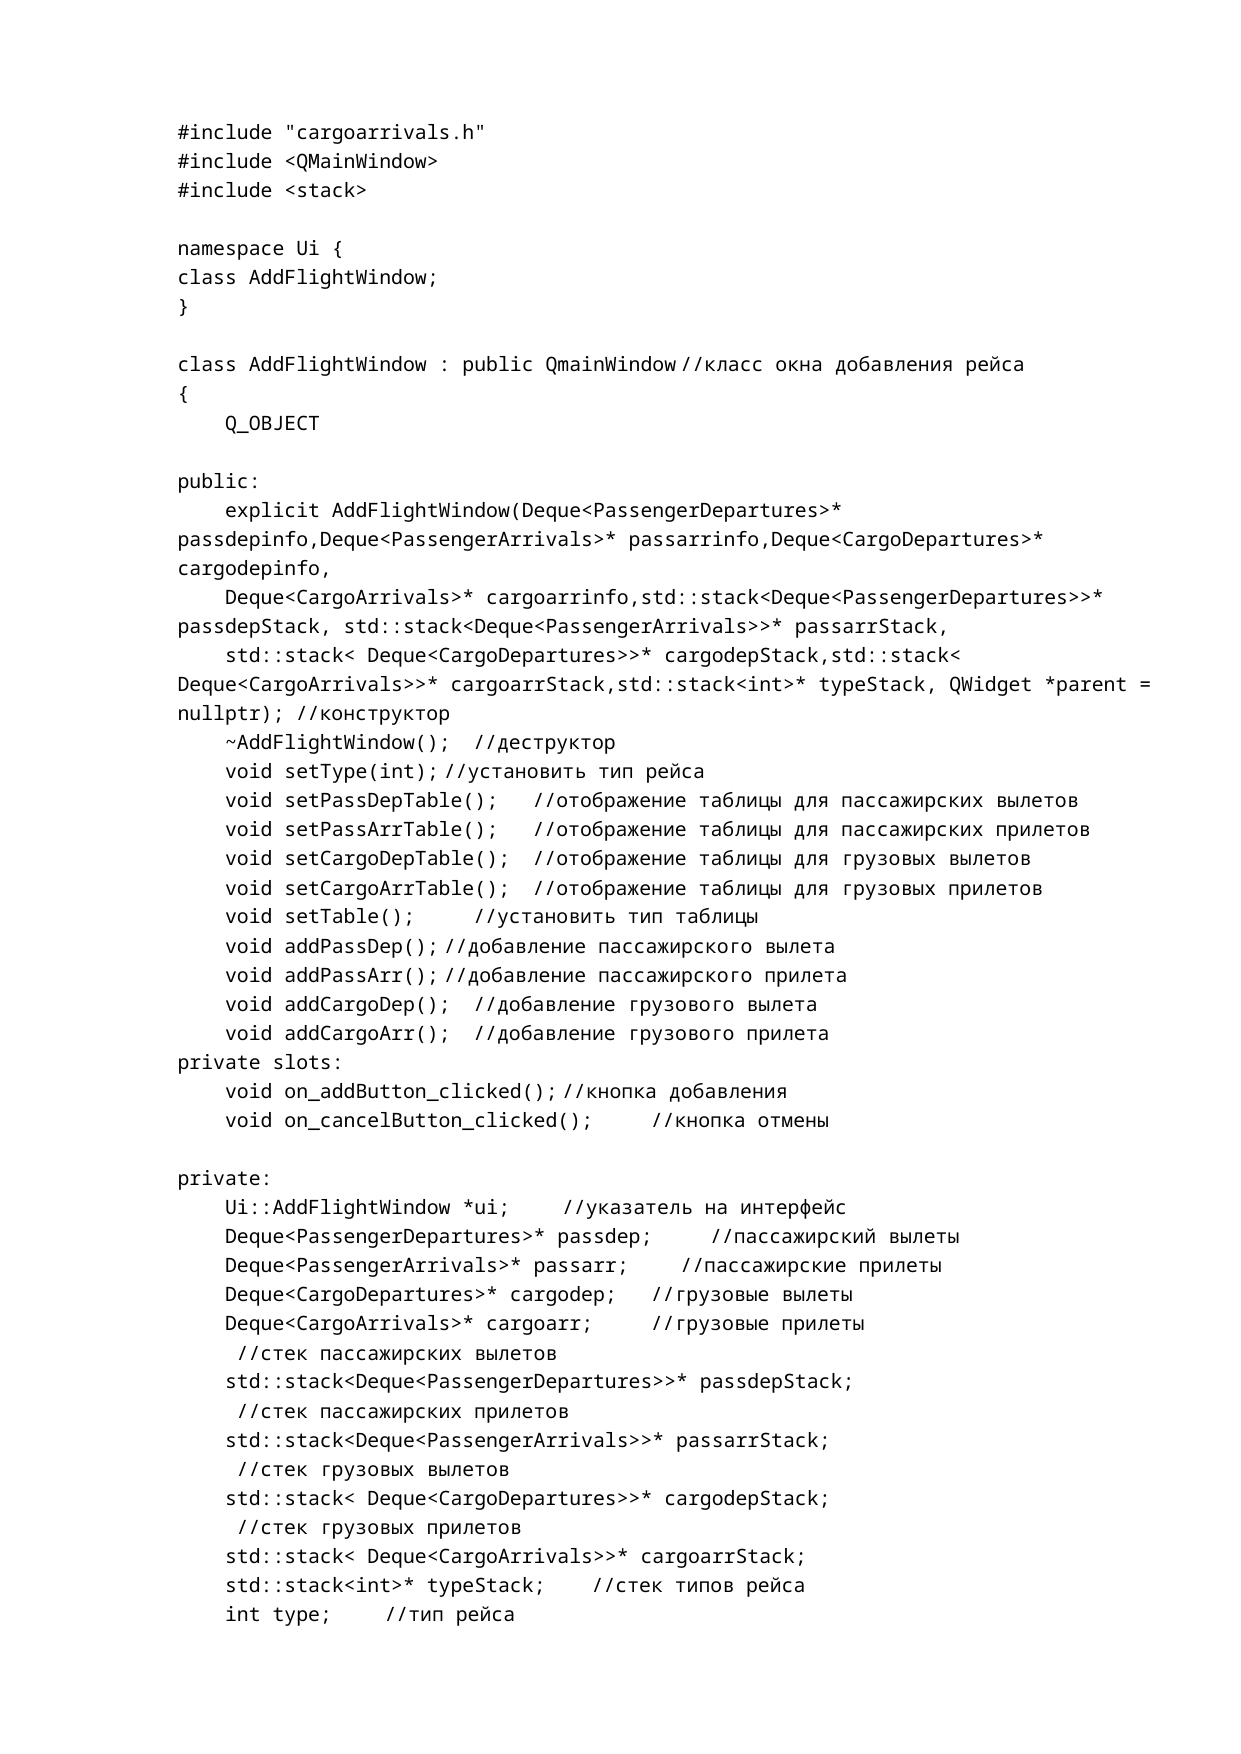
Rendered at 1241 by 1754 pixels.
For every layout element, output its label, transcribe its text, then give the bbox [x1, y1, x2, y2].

text Deque<CargoArrivals>* cargoarr; //грузовые прилеты [177, 1310, 1152, 1337]
text #include "cargoarrivals.h" [177, 118, 1152, 145]
text void addPassArr(); //добавление пассажирского прилета [177, 961, 1152, 988]
text void setCargoArrTable(); //отображение таблицы для грузовых прилетов [177, 874, 1152, 901]
text namespace Ui { [177, 234, 1152, 261]
text Deque<CargoArrivals>* cargoarrinfo,std::stack<Deque<PassengerDepartures>>* passdepStack, std::stack<Deque<PassengerArrivals>>* passarrStack, [177, 583, 1152, 639]
text std::stack<Deque<PassengerArrivals>>* passarrStack; [177, 1426, 1152, 1453]
text void addCargoDep(); //добавление грузового вылета [177, 990, 1152, 1017]
text { [177, 380, 1152, 407]
text int type; //тип рейса [177, 1600, 1152, 1627]
text #include <stack> [177, 176, 1152, 203]
text void setCargoDepTable(); //отображение таблицы для грузовых вылетов [177, 845, 1152, 872]
text std::stack<Deque<PassengerDepartures>>* passdepStack; [177, 1368, 1152, 1395]
text //стек грузовых вылетов [177, 1455, 1152, 1482]
text void setType(int); //установить тип рейса [177, 757, 1152, 784]
text Q_OBJECT [177, 409, 1152, 436]
text Deque<CargoDepartures>* cargodep; //грузовые вылеты [177, 1281, 1152, 1308]
text void setTable(); //установить тип таблицы [177, 903, 1152, 930]
text private slots: [177, 1048, 1152, 1075]
text void setPassArrTable(); //отображение таблицы для пассажирских прилетов [177, 816, 1152, 843]
text explicit AddFlightWindow(Deque<PassengerDepartures>* passdepinfo,Deque<PassengerArrivals>* passarrinfo,Deque<CargoDepartures>* cargodepinfo, [177, 496, 1152, 581]
text std::stack<int>* typeStack; //стек типов рейса [177, 1571, 1152, 1598]
text class AddFlightWindow : public QmainWindow //класс окна добавления рейса [177, 351, 1152, 378]
text //стек грузовых прилетов [177, 1513, 1152, 1540]
text void setPassDepTable(); //отображение таблицы для пассажирских вылетов [177, 787, 1152, 813]
text public: [177, 467, 1152, 494]
text //стек пассажирских вылетов [177, 1339, 1152, 1366]
text } [177, 292, 1152, 319]
text void addPassDep(); //добавление пассажирского вылета [177, 932, 1152, 959]
text Ui::AddFlightWindow *ui; //указатель на интерфейс [177, 1193, 1152, 1220]
text void on_cancelButton_clicked(); //кнопка отмены [177, 1106, 1152, 1133]
text //стек пассажирских прилетов [177, 1397, 1152, 1424]
text std::stack< Deque<CargoDepartures>>* cargodepStack,std::stack< Deque<CargoArrivals>>* cargoarrStack,std::stack<int>* typeStack, QWidget *parent = nullptr); //конструктор [177, 641, 1152, 726]
text std::stack< Deque<CargoArrivals>>* cargoarrStack; [177, 1542, 1152, 1569]
text class AddFlightWindow; [177, 263, 1152, 290]
text void addCargoArr(); //добавление грузового прилета [177, 1019, 1152, 1046]
text void on_addButton_clicked(); //кнопка добавления [177, 1077, 1152, 1104]
text #include <QMainWindow> [177, 147, 1152, 174]
text ~AddFlightWindow(); //деструктор [177, 728, 1152, 755]
text std::stack< Deque<CargoDepartures>>* cargodepStack; [177, 1484, 1152, 1511]
text Deque<PassengerArrivals>* passarr; //пассажирские прилеты [177, 1252, 1152, 1278]
text Deque<PassengerDepartures>* passdep; //пассажирский вылеты [177, 1222, 1152, 1249]
text private: [177, 1164, 1152, 1191]
